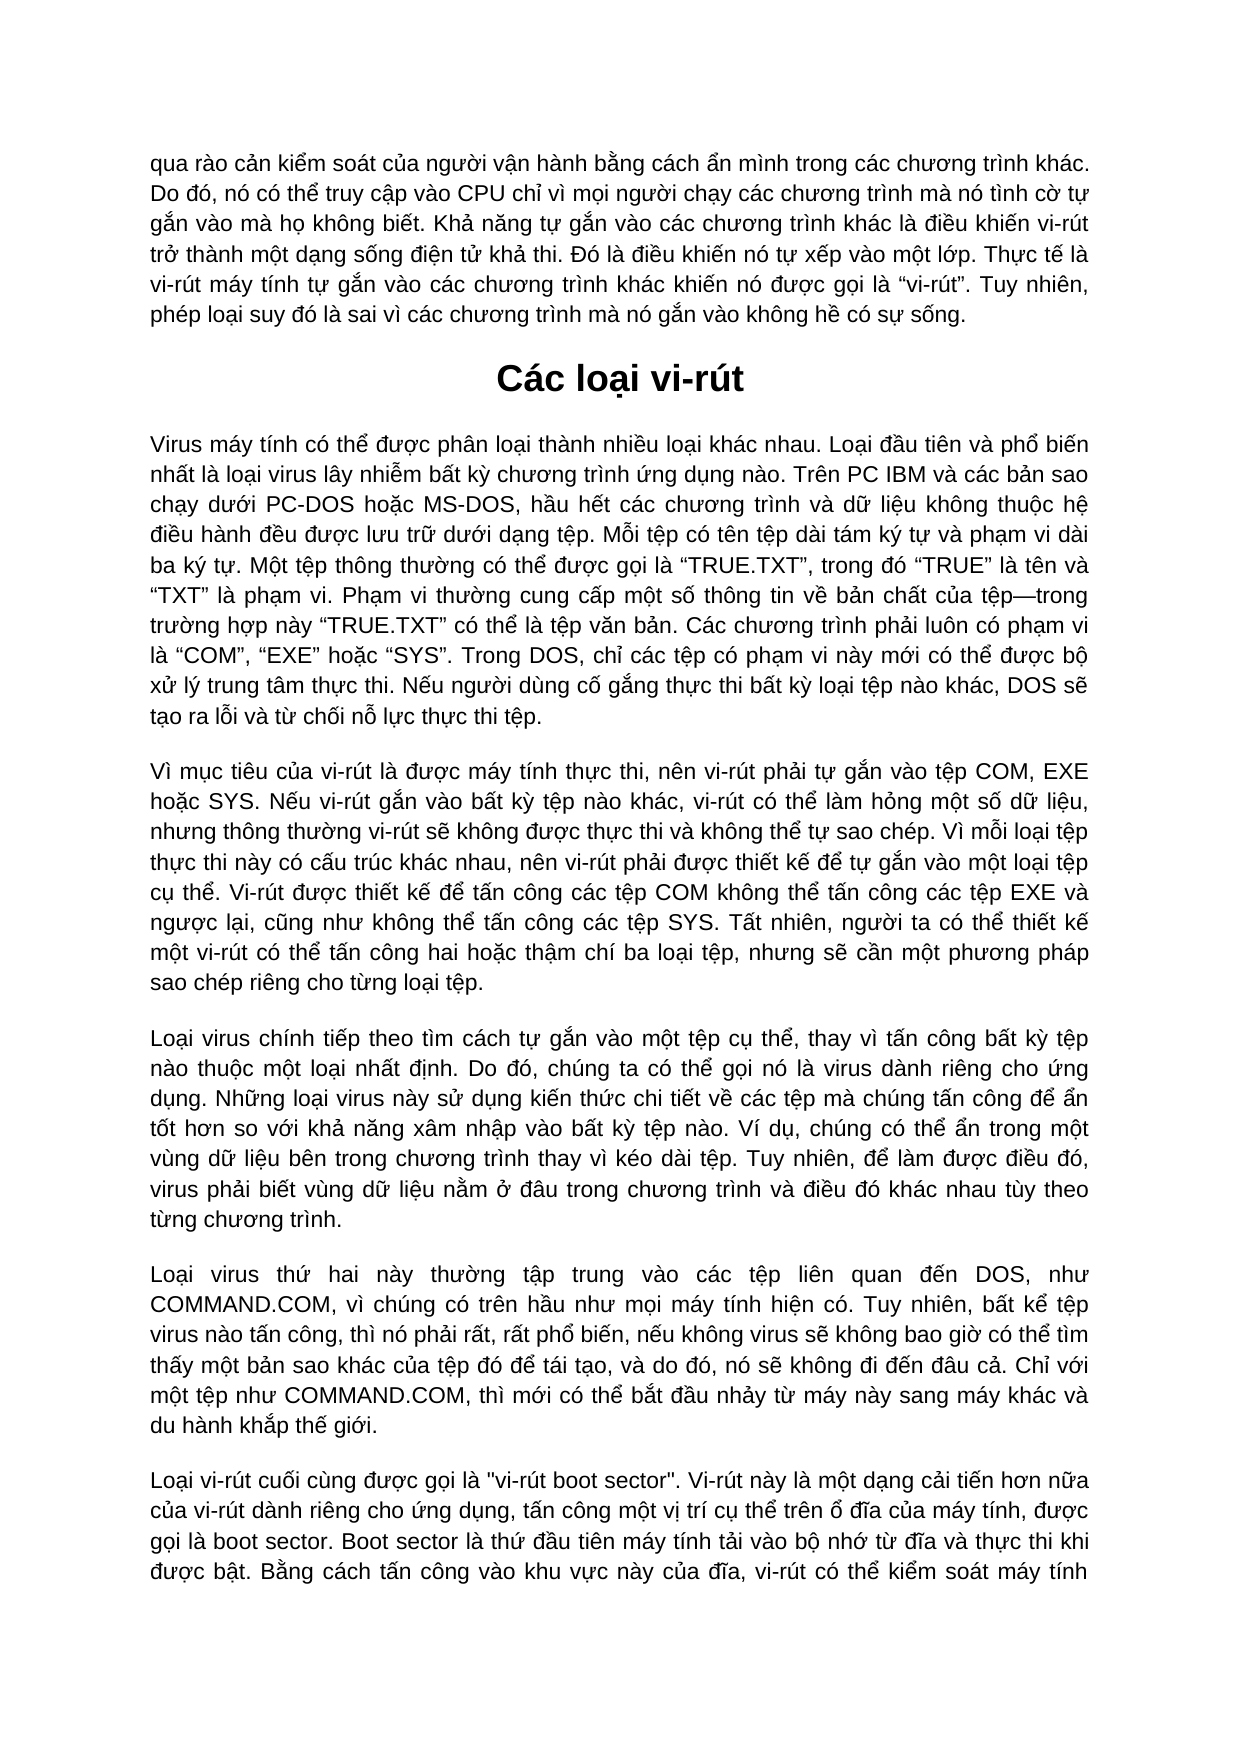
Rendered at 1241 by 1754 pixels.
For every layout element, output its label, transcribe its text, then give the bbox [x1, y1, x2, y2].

text Các loại vi-rút [150, 356, 1090, 399]
text Virus máy tính có thể được phân loại thành nhiều loại khác nhau. Loại đầu tiên và phổ biến nhất là loại virus lây nhiễm bất kỳ chương trình ứng dụng nào. Trên PC IBM và các bản sao chạy dưới PC-DOS hoặc MS-DOS, hầu hết các chương trình và dữ liệu không thuộc hệ điều hành đều được lưu trữ dưới dạng tệp. Mỗi tệp có tên tệp dài tám ký tự và phạm vi dài ba ký tự. Một tệp thông thường có thể được gọi là “TRUE.TXT”, trong đó “TRUE” là tên và “TXT” là phạm vi. Phạm vi thường cung cấp một số thông tin về bản chất của tệp—trong trường hợp này “TRUE.TXT” có thể là tệp văn bản. Các chương trình phải luôn có phạm vi là “COM”, “EXE” hoặc “SYS”. Trong DOS, chỉ các tệp có phạm vi này mới có thể được bộ xử lý trung tâm thực thi. Nếu người dùng cố gắng thực thi bất kỳ loại tệp nào khác, DOS sẽ tạo ra lỗi và từ chối nỗ lực thực thi tệp. [150, 431, 1090, 729]
text Vì mục tiêu của vi-rút là được máy tính thực thi, nên vi-rút phải tự gắn vào tệp COM, EXE hoặc SYS. Nếu vi-rút gắn vào bất kỳ tệp nào khác, vi-rút có thể làm hỏng một số dữ liệu, nhưng thông thường vi-rút sẽ không được thực thi và không thể tự sao chép. Vì mỗi loại tệp thực thi này có cấu trúc khác nhau, nên vi-rút phải được thiết kế để tự gắn vào một loại tệp cụ thể. Vi-rút được thiết kế để tấn công các tệp COM không thể tấn công các tệp EXE và ngược lại, cũng như không thể tấn công các tệp SYS. Tất nhiên, người ta có thể thiết kế một vi-rút có thể tấn công hai hoặc thậm chí ba loại tệp, nhưng sẽ cần một phương pháp sao chép riêng cho từng loại tệp. [150, 758, 1090, 996]
text Loại virus thứ hai này thường tập trung vào các tệp liên quan đến DOS, như COMMAND.COM, vì chúng có trên hầu như mọi máy tính hiện có. Tuy nhiên, bất kể tệp virus nào tấn công, thì nó phải rất, rất phổ biến, nếu không virus sẽ không bao giờ có thể tìm thấy một bản sao khác của tệp đó để tái tạo, và do đó, nó sẽ không đi đến đâu cả. Chỉ với một tệp như COMMAND.COM, thì mới có thể bắt đầu nhảy từ máy này sang máy khác và du hành khắp thế giới. [150, 1261, 1090, 1438]
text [150, 150, 1090, 327]
text Loại virus chính tiếp theo tìm cách tự gắn vào một tệp cụ thể, thay vì tấn công bất kỳ tệp nào thuộc một loại nhất định. Do đó, chúng ta có thể gọi nó là virus dành riêng cho ứng dụng. Những loại virus này sử dụng kiến thức chi tiết về các tệp mà chúng tấn công để ẩn tốt hơn so với khả năng xâm nhập vào bất kỳ tệp nào. Ví dụ, chúng có thể ẩn trong một vùng dữ liệu bên trong chương trình thay vì kéo dài tệp. Tuy nhiên, để làm được điều đó, virus phải biết vùng dữ liệu nằm ở đâu trong chương trình và điều đó khác nhau tùy theo từng chương trình. [150, 1024, 1090, 1232]
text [150, 1467, 1090, 1584]
